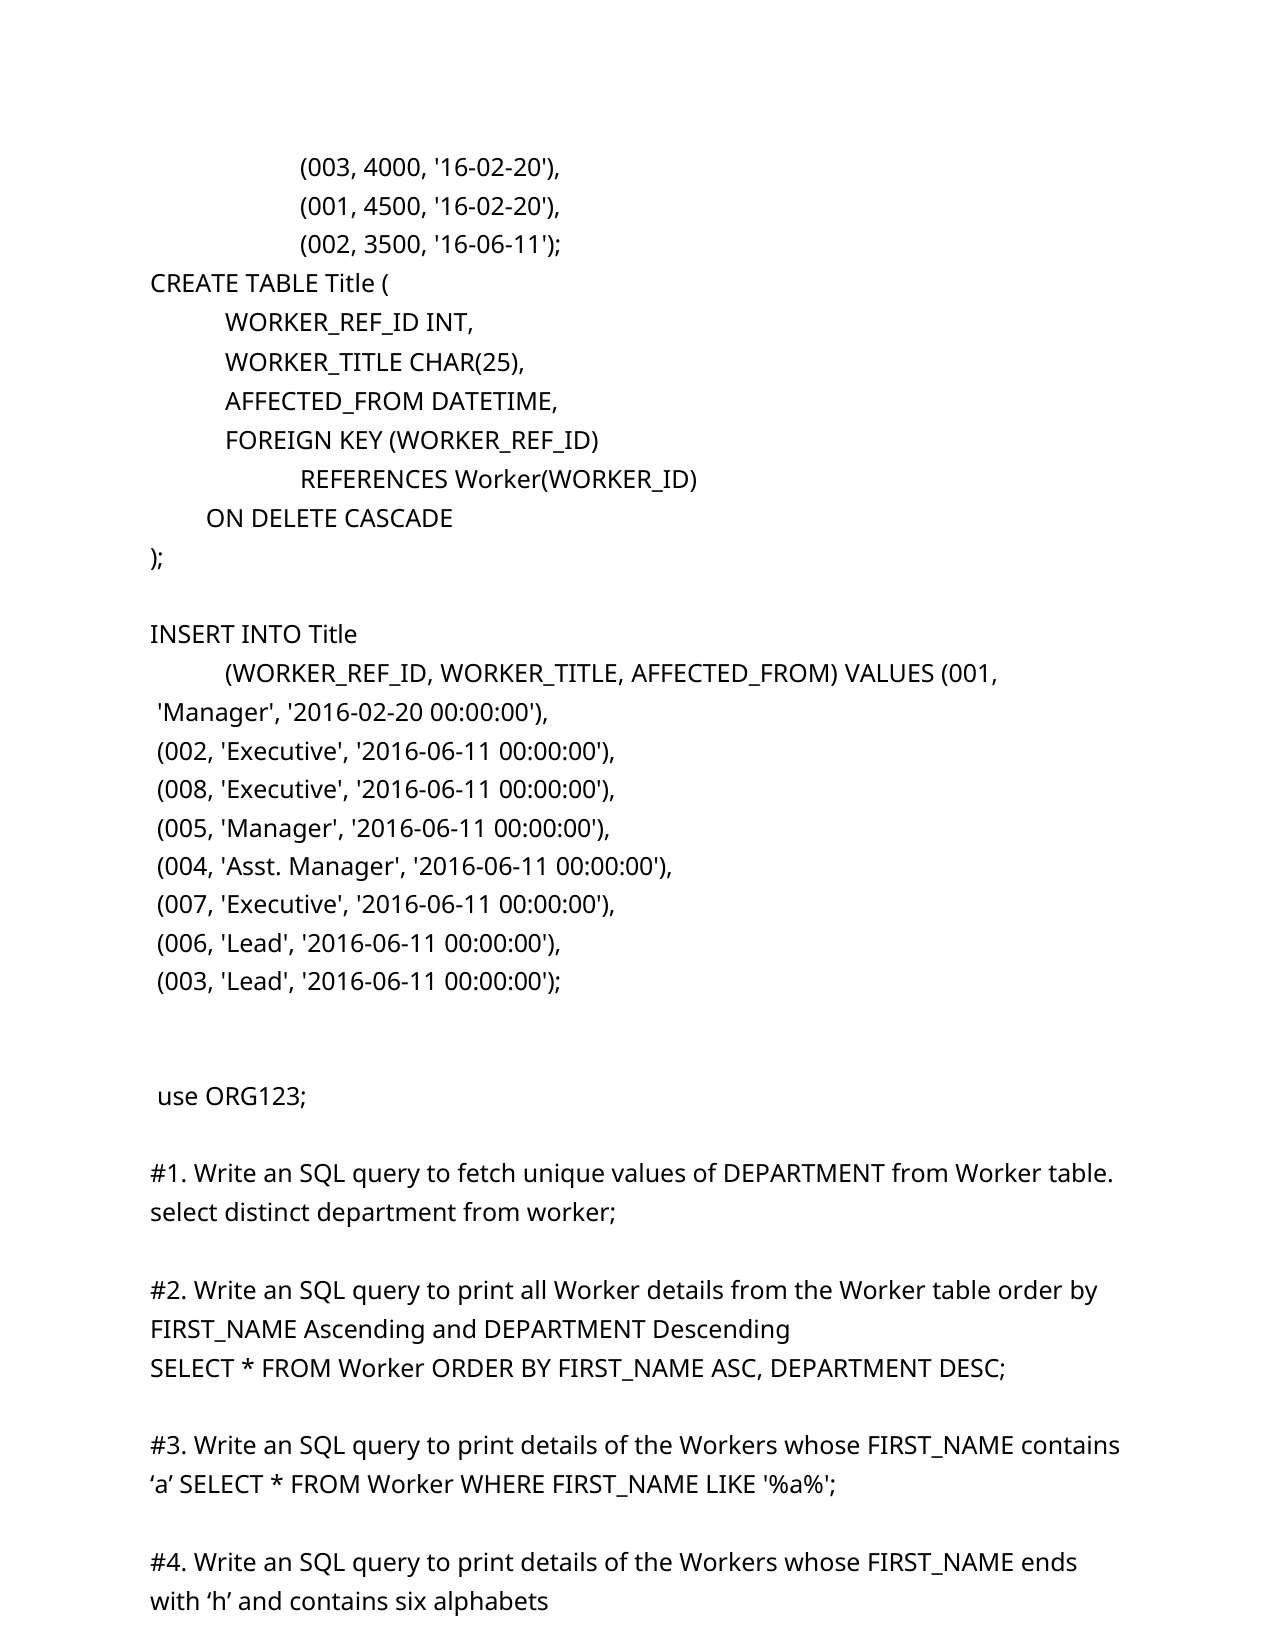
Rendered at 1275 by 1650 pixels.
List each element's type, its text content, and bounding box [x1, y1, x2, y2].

text (004, 'Asst. Manager', '2016-06-11 00:00:00'), [157, 849, 1125, 883]
text (001, 4500, '16-02-20'), [300, 188, 1125, 222]
text #2. Write an SQL query to print all Worker details from the Worker table order by FIRST_NAME Ascending and DEPARTMENT Descending [150, 1272, 1125, 1346]
text REFERENCES Worker(WORKER_ID) ON DELETE CASCADE [206, 462, 727, 535]
text use ORG123; [157, 1079, 1125, 1113]
text (007, 'Executive', '2016-06-11 00:00:00'), [157, 887, 1125, 921]
text #4. Write an SQL query to print details of the Workers whose FIRST_NAME ends with ‘h’ and contains six alphabets [150, 1544, 1117, 1617]
text (002, 'Executive', '2016-06-11 00:00:00'), [157, 733, 1125, 768]
subtitle WORKER_REF_ID INT, WORKER_TITLE CHAR(25), AFFECTED_FROM DATETIME, FOREIGN KEY (WORKER_REF_ID) [225, 305, 644, 457]
text (005, 'Manager', '2016-06-11 00:00:00'), [157, 810, 1125, 844]
text (008, 'Executive', '2016-06-11 00:00:00'), [157, 772, 1125, 806]
text (003, 'Lead', '2016-06-11 00:00:00'); [157, 964, 1125, 998]
text (003, 4000, '16-02-20'), [300, 150, 1125, 184]
text #3. Write an SQL query to print details of the Workers whose FIRST_NAME contains ‘a’ SELECT * FROM Worker WHERE FIRST_NAME LIKE '%a%'; [150, 1427, 1125, 1501]
text (006, 'Lead', '2016-06-11 00:00:00'), [157, 925, 1125, 959]
text INSERT INTO Title [150, 617, 1125, 651]
text (WORKER_REF_ID, WORKER_TITLE, AFFECTED_FROM) VALUES (001, 'Manager', '2016-02-20 00:00:00'), [157, 655, 1030, 728]
text #1. Write an SQL query to fetch unique values of DEPARTMENT from Worker table. select distinct department from worker; [150, 1156, 1125, 1229]
text SELECT * FROM Worker ORDER BY FIRST_NAME ASC, DEPARTMENT DESC; [150, 1351, 1125, 1385]
text ); [150, 540, 1125, 574]
text (002, 3500, '16-06-11'); CREATE TABLE Title ( [150, 227, 572, 300]
